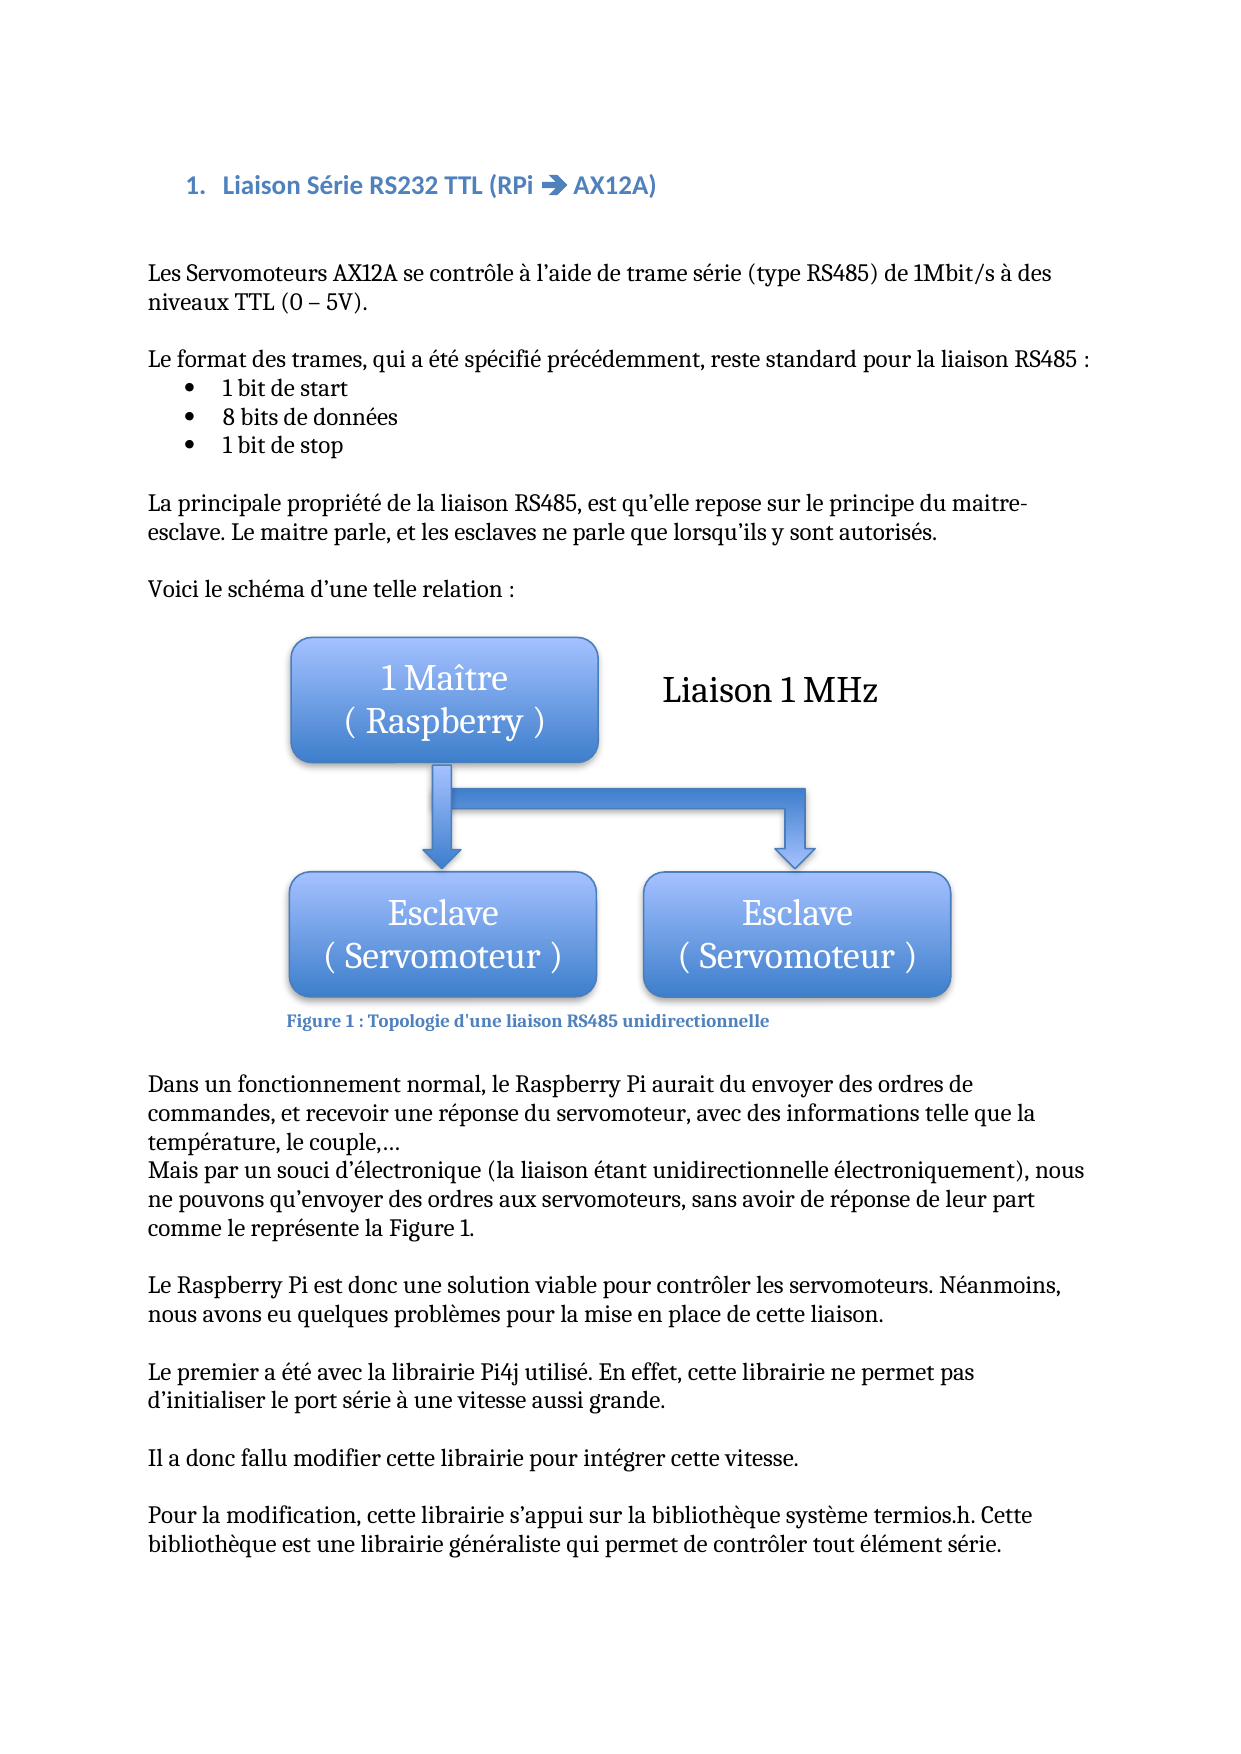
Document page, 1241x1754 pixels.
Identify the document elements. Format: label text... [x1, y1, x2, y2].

text Le premier a été avec la librairie Pi4j utilisé. En effet, cette librairie ne permet pas d’initialiser le port série à une vitesse aussi grande. [148, 1357, 1093, 1415]
list 1 bit de start [185, 374, 1093, 403]
text Dans un fonctionnement normal, le Raspberry Pi aurait du envoyer des ordres de commandes, et recevoir une réponse du servomoteur, avec des informations telle que la température, le couple,… [148, 1070, 1093, 1156]
list 1 bit de stop [185, 431, 1093, 460]
text Voici le schéma d’une telle relation : [148, 575, 1093, 604]
text Pour la modification, cette librairie s’appui sur la bibliothèque système termios.h. Cette bibliothèque est une librairie généraliste qui permet de contrôler tout élément série. [148, 1501, 1093, 1559]
text Les Servomoteurs AX12A se contrôle à l’aide de trame série (type RS485) de 1Mbit/s à des niveaux TTL (0 – 5V). [148, 259, 1093, 316]
text Le format des trames, qui a été spécifié précédemment, reste standard pour la liaison RS485 : [148, 345, 1093, 374]
text La principale propriété de la liaison RS485, est qu’elle repose sur le principe du maitre-esclave. Le maitre parle, et les esclaves ne parle que lorsqu’ils y sont autorisés. [148, 489, 1093, 546]
text Il a donc fallu modifier cette librairie pour intégrer cette vitesse. [148, 1444, 1093, 1472]
text Mais par un souci d’électronique (la liaison étant unidirectionnelle électroniquement), nous ne pouvons qu’envoyer des ordres aux servomoteurs, sans avoir de réponse de leur part comme le représente la Figure 1. [148, 1156, 1093, 1242]
list 8 bits de données [185, 403, 1093, 431]
text Le Raspberry Pi est donc une solution viable pour contrôler les servomoteurs. Néanmoins, nous avons eu quelques problèmes pour la mise en place de cette liaison. [148, 1271, 1093, 1329]
subtitle Liaison Série RS232 TTL (RPi AX12A) [185, 168, 1093, 201]
